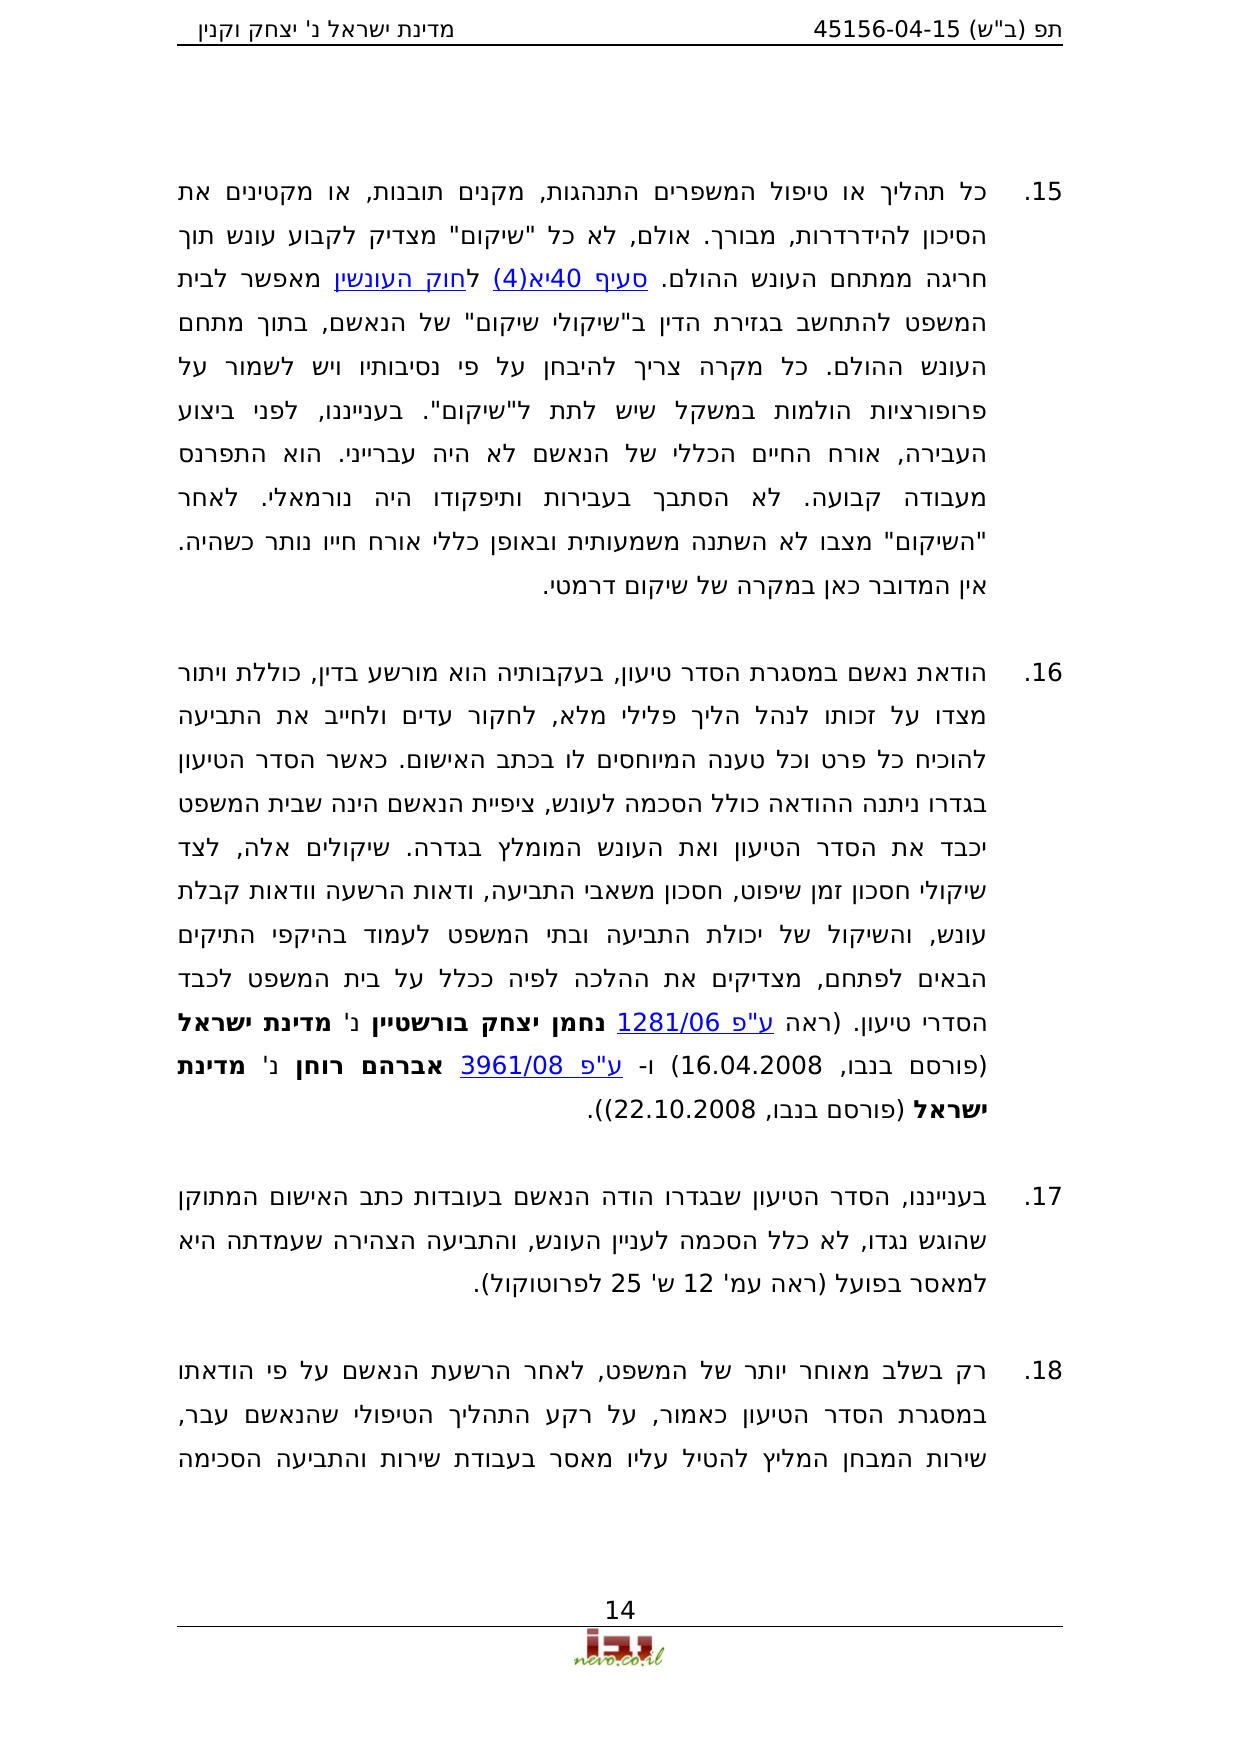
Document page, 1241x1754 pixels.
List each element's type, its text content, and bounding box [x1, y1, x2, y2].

picture [574, 1628, 666, 1667]
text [177, 1357, 1063, 1473]
text 17. בענייננו, הסדר הטיעון שבגדרו הודה הנאשם בעובדות כתב האישום המתוקן שהוגש נגדו, לא כלל הסכמה לעניין העונש, והתביעה הצהירה שעמדתה היא למאסר בפועל (ראה עמ' 12 ש' 25 לפרוטוקול). [177, 1182, 1063, 1299]
text 16. הודאת נאשם במסגרת הסדר טיעון, בעקבותיה הוא מורשע בדין, כוללת ויתור מצדו על זכותו לנהל הליך פלילי מלא, לחקור עדים ולחייב את התביעה להוכיח כל פרט וכל טענה המיוחסים לו בכתב האישום. כאשר הסדר הטיעון בגדרו ניתנה ההודאה כולל הסכמה לעונש, ציפיית הנאשם הינה שבית המשפט יכבד את הסדר הטיעון ואת העונש המומלץ בגדרה. שיקולים אלה, לצד שיקולי חסכון זמן שיפוט, חסכון משאבי התביעה, ודאות הרשעה וודאות קבלת עונש, והשיקול של יכולת התביעה ובתי המשפט לעמוד בהיקפי התיקים הבאים לפתחם, מצדיקים את ההלכה לפיה ככלל על בית המשפט לכבד הסדרי טיעון. (ראה ע"פ 1281/06 נחמן יצחק בורשטיין נ' מדינת ישראל (פורסם בנבו, 16.04.2008) ו- ע"פ 3961/08 אברהם רוחן נ' מדינת ישראל (פורסם בנבו, 22.10.2008)). [177, 658, 1063, 1124]
text 15. כל תהליך או טיפול המשפרים התנהגות, מקנים תובנות, או מקטינים את הסיכון להידרדרות, מבורך. אולם, לא כל "שיקום" מצדיק לקבוע עונש תוך חריגה ממתחם העונש ההולם. סעיף 40יא(4) לחוק העונשין מאפשר לבית המשפט להתחשב בגזירת הדין ב"שיקולי שיקום" של הנאשם, בתוך מתחם העונש ההולם. כל מקרה צריך להיבחן על פי נסיבותיו ויש לשמור על פרופורציות הולמות במשקל שיש לתת ל"שיקום". בענייננו, לפני ביצוע העבירה, אורח החיים הכללי של הנאשם לא היה עברייני. הוא התפרנס מעבודה קבועה. לא הסתבך בעבירות ותיפקודו היה נורמאלי. לאחר "השיקום" מצבו לא השתנה משמעותית ובאופן כללי אורח חייו נותר כשהיה. אין המדובר כאן במקרה של שיקום דרמטי. [177, 177, 1063, 600]
